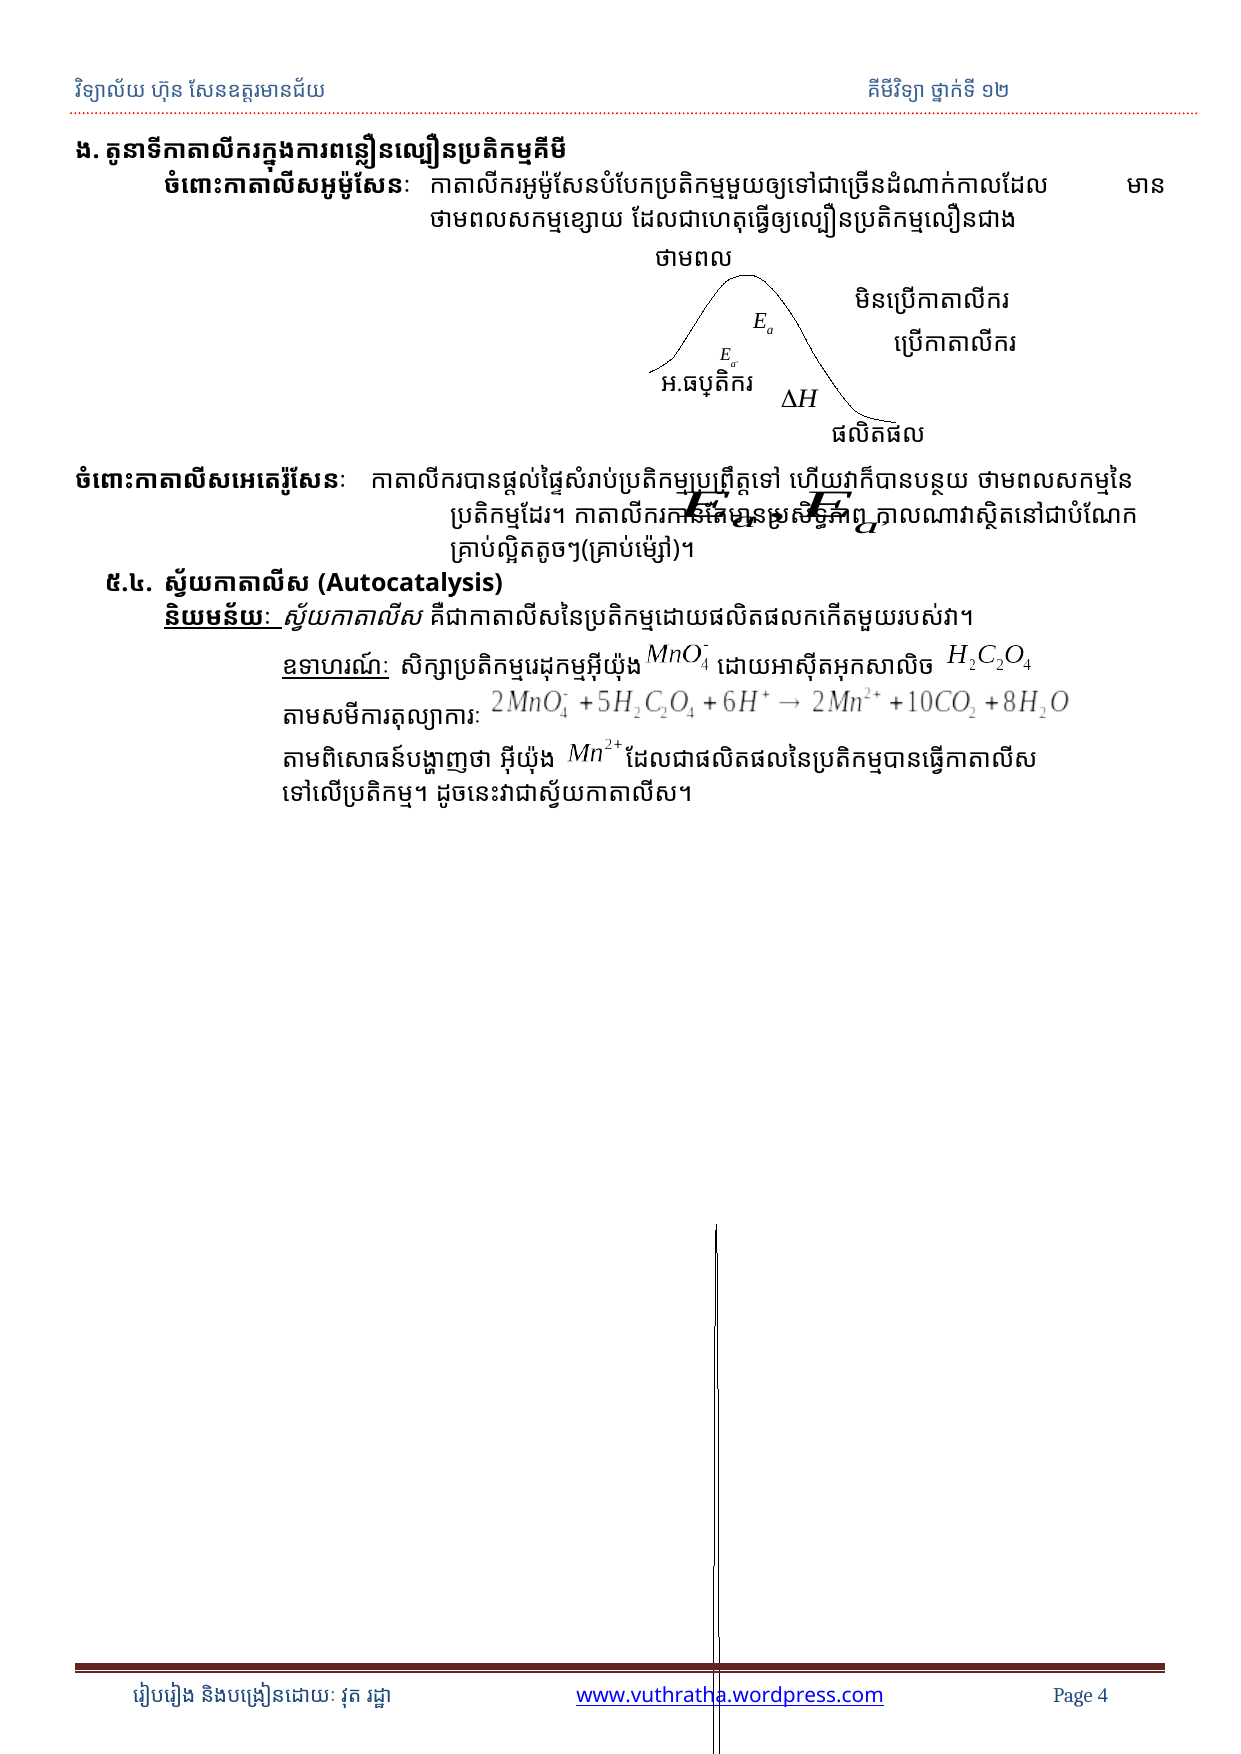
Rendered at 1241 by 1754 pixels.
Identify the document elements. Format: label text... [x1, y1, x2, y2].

text តាមសមីការតុល្យាការៈ [75, 682, 1165, 731]
text ចំពោះកាតាលីសអូម៉ូសែនៈ កាតាលីករអូម៉ូសែនបំបែកប្រតិកម្មមួយឲ្យទៅជាច្រើនដំណាក់កាលដែល មានថាមពលសកម្មខ្សោយ ដែលជាហេតុធ្វើឲ្យល្បឿនប្រតិកម្មលឿនជាង [75, 166, 1165, 234]
text តាមពិសោធន៍បង្ហាញថា អ៊ីយ៉ុង ដែលជាផលិតផលនៃប្រតិកម្មបានធ្វើកាតាលីស [75, 731, 1165, 775]
text ឧទាហរណ៍ៈ សិក្សាប្រតិកម្មរេដុកម្មអ៊ីយ៉ុងដោយអាស៊ីតអុកសាលិច [75, 632, 1165, 682]
text និយមន័យៈ ស្វ័យកាតាលីស គឺជាកាតាលីសនៃប្រតិកម្មដោយផលិតផលកកើតមួយរបស់វា។ [75, 598, 1165, 632]
text ចំពោះកាតាលីសអេតេរ៉ូសែនៈ កាតាលីករបានផ្តល់ផ្ទៃសំរាប់ប្រតិកម្មប្រព្រឹត្តទៅ ហើយវាក៏បានបន្ថយ ថាមពលសកម្មនៃប្រតិកម្មដែរ។ កាតាលីករកាន់តែមានប្រសិទ្ធភាព កាលណាវាស្ថិតនៅជាបំណែកគ្រាប់ល្អិតតូចៗ(គ្រាប់ម៉្សៅ)។ [75, 462, 1165, 564]
text ៥.៤. ស្វ័យកាតាលីស (Autocatalysis) [75, 564, 1165, 598]
text ង. តូនាទីកាតាលីករក្នុងការពន្លឿនល្បឿនប្រតិកម្មគីមី [75, 132, 1165, 166]
text ទៅលើប្រតិកម្ម។ ដូចនេះវាជាស្វ័យកាតាលីស។ [75, 775, 1165, 809]
